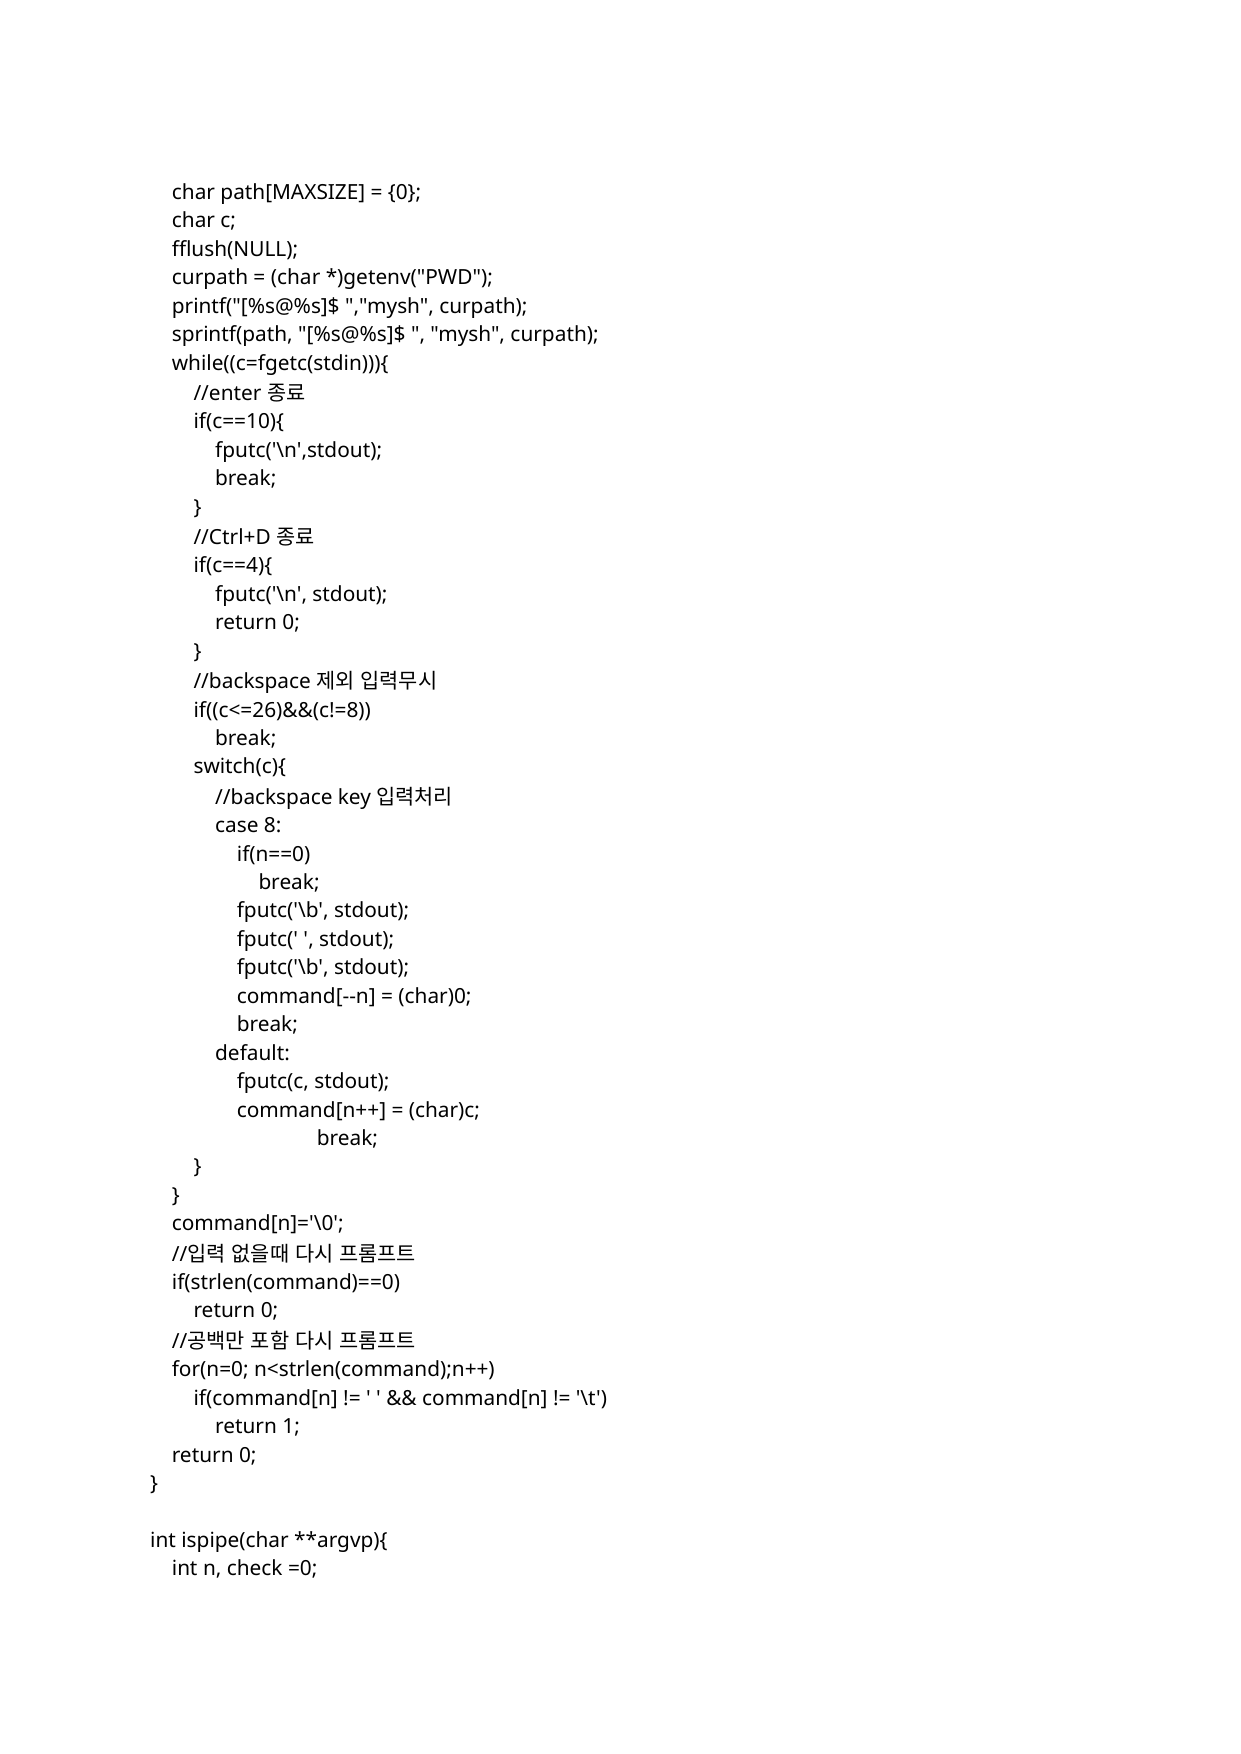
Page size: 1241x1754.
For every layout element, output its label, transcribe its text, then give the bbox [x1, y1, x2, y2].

text char c; [150, 206, 1090, 234]
text //입력 없을때 다시 프롬프트 [150, 1237, 1090, 1267]
text break; [150, 463, 1090, 492]
text if((c<=26)&&(c!=8)) [150, 695, 1090, 723]
text } [150, 1180, 1090, 1208]
text sprintf(path, "[%s@%s]$ ", "mysh", curpath); [150, 319, 1090, 348]
text //backspace 제외 입력무시 [150, 664, 1090, 695]
text if(c==4){ [150, 551, 1090, 579]
text if(command[n] != ' ' && command[n] != '\t') [150, 1383, 1090, 1411]
text command[n]='\0'; [150, 1208, 1090, 1237]
text fputc(c, stdout); [150, 1066, 1090, 1095]
text int ispipe(char **argvp){ [150, 1525, 1090, 1553]
text case 8: [150, 810, 1090, 839]
text break; [150, 867, 1090, 896]
text //enter 종료 [150, 376, 1090, 407]
text } [150, 492, 1090, 520]
text fflush(NULL); [150, 234, 1090, 262]
text command[n++] = (char)c; [150, 1095, 1090, 1123]
text for(n=0; n<strlen(command);n++) [150, 1354, 1090, 1383]
text default: [150, 1038, 1090, 1066]
text } [150, 1152, 1090, 1180]
text if(c==10){ [150, 407, 1090, 435]
text if(strlen(command)==0) [150, 1267, 1090, 1296]
text int n, check =0; [150, 1553, 1090, 1582]
text fputc(' ', stdout); [150, 924, 1090, 952]
text fputc('\b', stdout); [150, 896, 1090, 924]
text fputc('\b', stdout); [150, 952, 1090, 981]
text //Ctrl+D 종료 [150, 520, 1090, 551]
text break; [150, 723, 1090, 752]
text break; [150, 1009, 1090, 1038]
text } [150, 636, 1090, 664]
text return 0; [150, 607, 1090, 636]
text fputc('\n', stdout); [150, 579, 1090, 607]
text command[--n] = (char)0; [150, 981, 1090, 1009]
text if(n==0) [150, 839, 1090, 867]
text //backspace key 입력처리 [150, 780, 1090, 810]
text break; [233, 1123, 1090, 1152]
text return 1; [150, 1411, 1090, 1440]
text return 0; [150, 1296, 1090, 1324]
text char path[MAXSIZE] = {0}; [150, 177, 1090, 206]
text curpath = (char *)getenv("PWD"); [150, 262, 1090, 291]
text fputc('\n',stdout); [150, 435, 1090, 463]
text } [150, 1468, 1090, 1497]
text //공백만 포함 다시 프롬프트 [150, 1324, 1090, 1354]
text return 0; [150, 1440, 1090, 1468]
text printf("[%s@%s]$ ","mysh", curpath); [150, 291, 1090, 319]
text while((c=fgetc(stdin))){ [150, 348, 1090, 376]
text switch(c){ [150, 752, 1090, 780]
